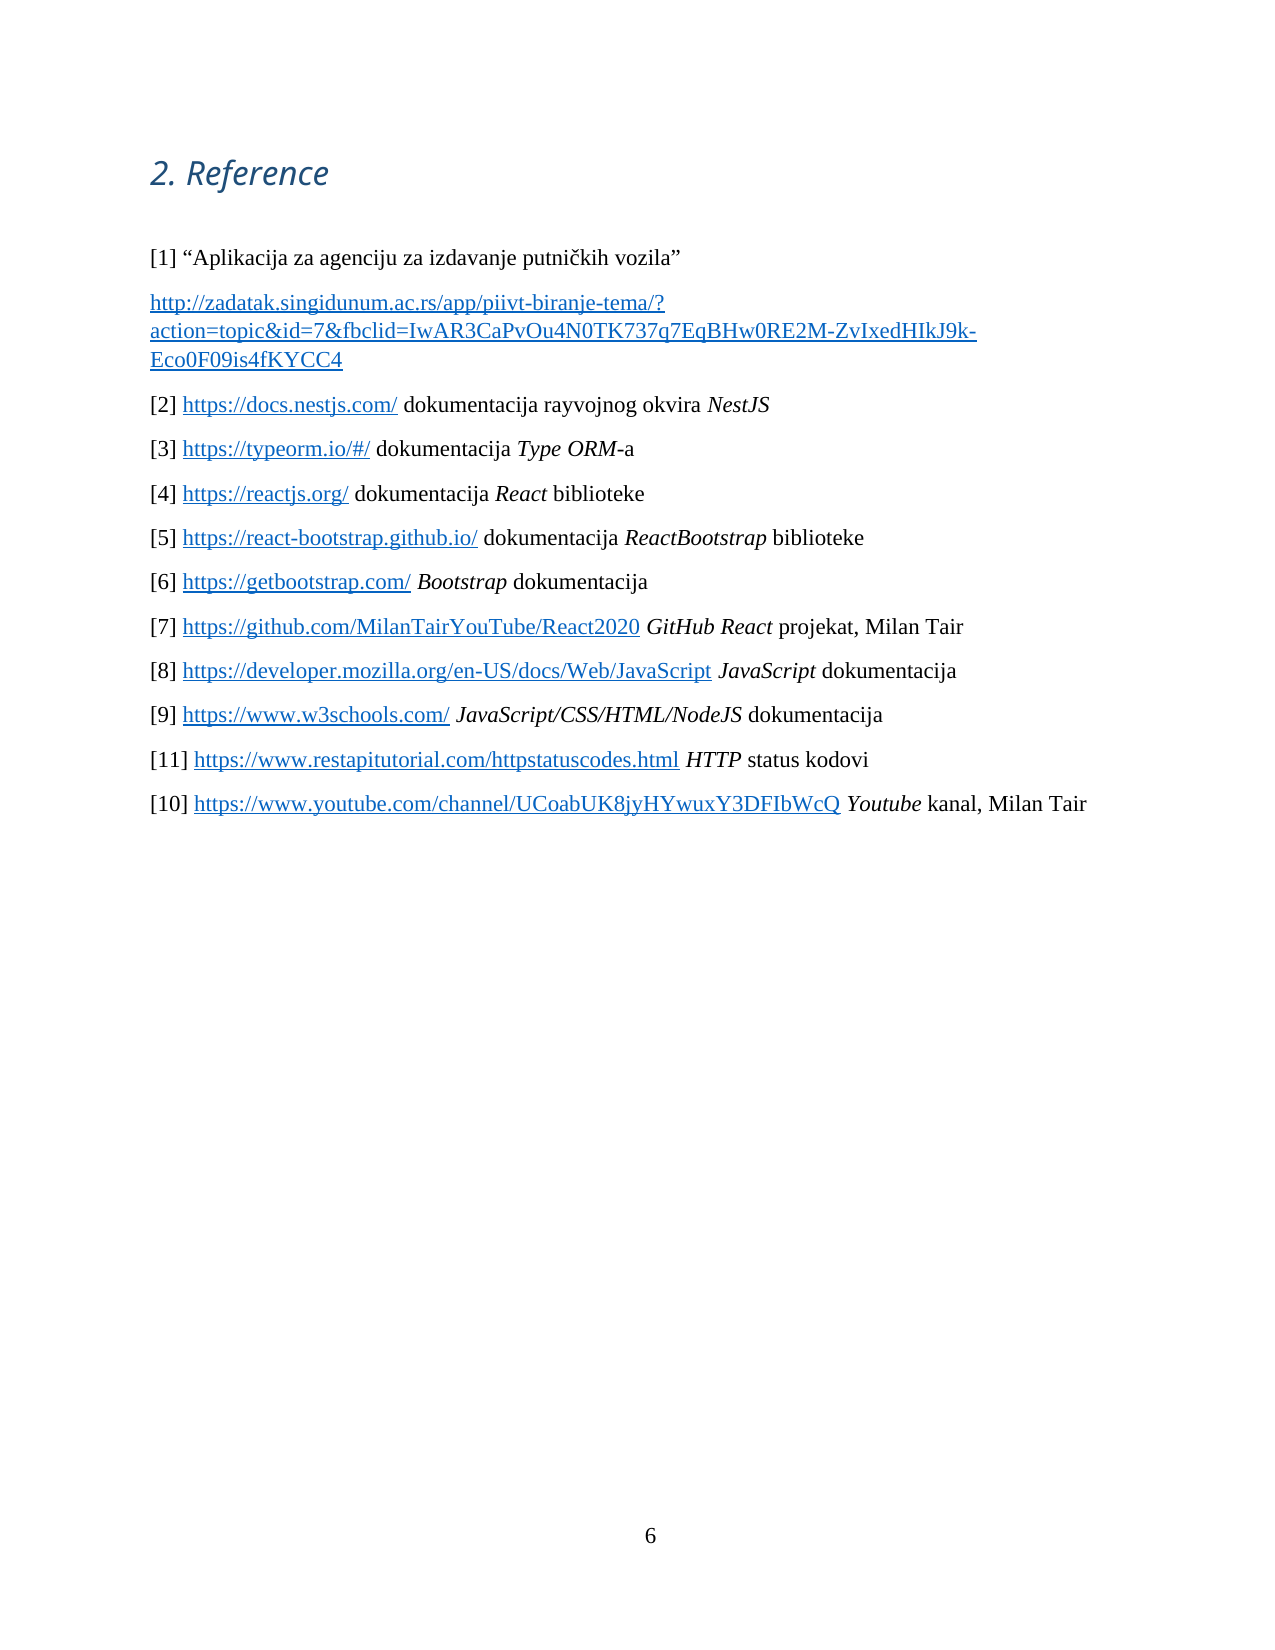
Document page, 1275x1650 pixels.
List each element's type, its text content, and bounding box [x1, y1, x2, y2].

text [10] https://www.youtube.com/channel/UCoabUK8jyHYwuxY3DFIbWcQ Youtube kanal, Milan Tair [150, 790, 1091, 817]
subtitle 2. Reference [150, 150, 1091, 195]
text [6] https://getbootstrap.com/ Bootstrap dokumentacija [150, 568, 1091, 595]
text [2] https://docs.nestjs.com/ dokumentacija rayvojnog okvira NestJS [150, 391, 1091, 417]
text [11] https://www.restapitutorial.com/httpstatuscodes.html HTTP status kodovi [150, 746, 1091, 772]
text [3] https://typeorm.io/#/ dokumentacija Type ORM-a [150, 435, 1091, 462]
text [8] https://developer.mozilla.org/en-US/docs/Web/JavaScript JavaScript dokumentacija [150, 657, 1091, 683]
text [4] https://reactjs.org/ dokumentacija React biblioteke [150, 480, 1091, 506]
text [5] https://react-bootstrap.github.io/ dokumentacija ReactBootstrap biblioteke [150, 524, 1091, 550]
text [7] https://github.com/MilanTairYouTube/React2020 GitHub React projekat, Milan Tair [150, 613, 1091, 639]
text [9] https://www.w3schools.com/ JavaScript/CSS/HTML/NodeJS dokumentacija [150, 702, 1091, 728]
text http://zadatak.singidunum.ac.rs/app/piivt-biranje-tema/?action=topic&id=7&fbclid=IwAR3CaPvOu4N0TK737q7EqBHw0RE2M-ZvIxedHIkJ9k-Eco0F09is4fKYCC4 [150, 289, 1091, 373]
text [1] “Aplikacija za agenciju za izdavanje putničkih vozila” [150, 244, 1091, 271]
